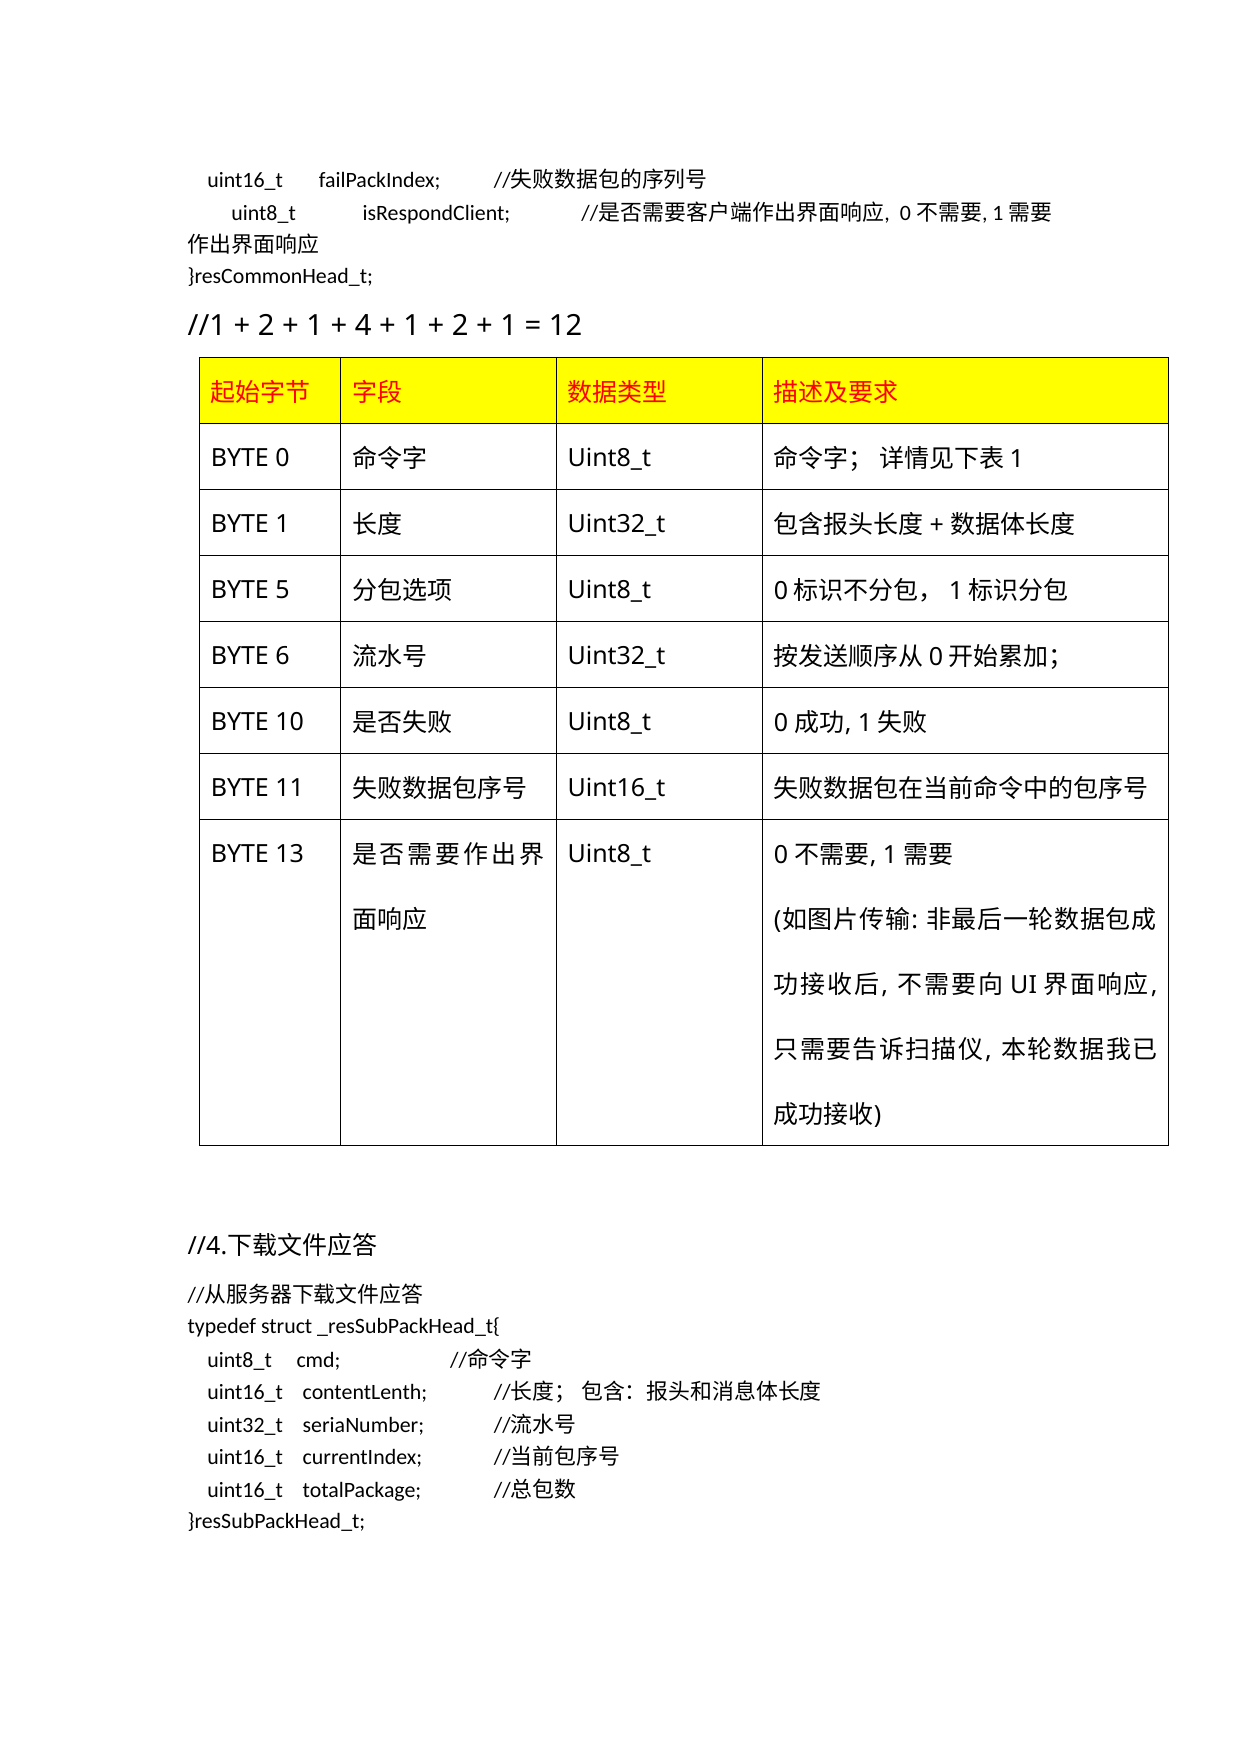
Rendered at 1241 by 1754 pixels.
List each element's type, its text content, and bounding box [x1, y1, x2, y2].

table_cell Uint8_t [557, 688, 762, 753]
table_cell 按发送顺序从0开始累加； [763, 622, 1168, 687]
table_cell 命令字 [341, 424, 556, 489]
table_cell 0 不需要, 1 需要 (如图片传输: 非最后一轮数据包成功接收后, 不需要向UI界面响应, 只需要告诉扫描仪, 本轮数据我已成功接收) [763, 820, 1168, 1145]
text //4.下载文件应答 [187, 1211, 1053, 1276]
table_cell 0标识不分包， 1标识分包 [763, 556, 1168, 621]
table_header 数据类型 [557, 358, 762, 423]
text uint8_t isRespondClient; //是否需要客户端作出界面响应, 0 不需要, 1 需要作出界面响应 [187, 194, 1053, 259]
table_cell 是否需要作出界面响应 [341, 820, 556, 1145]
text uint16_t currentIndex; //当前包序号 [187, 1439, 1053, 1471]
table_cell 0 成功, 1失败 [763, 688, 1168, 753]
text //从服务器下载文件应答 [187, 1276, 1053, 1309]
text //1 + 2 + 1 + 4 + 1 + 2 + 1 = 12 [187, 292, 1053, 357]
table_cell Uint16_t [557, 754, 762, 819]
text uint16_t totalPackage; //总包数 [187, 1471, 1053, 1504]
table_cell 失败数据包序号 [341, 754, 556, 819]
table_cell 失败数据包在当前命令中的包序号 [763, 754, 1168, 819]
table_cell 流水号 [341, 622, 556, 687]
text uint8_t cmd; //命令字 [187, 1341, 1053, 1374]
table_cell Uint8_t [557, 820, 762, 1145]
table_cell BYTE 1 [200, 490, 340, 555]
table_cell Uint32_t [557, 490, 762, 555]
text typedef struct _resSubPackHead_t{ [187, 1309, 1053, 1341]
table_cell 分包选项 [341, 556, 556, 621]
text uint16_t failPackIndex; //失败数据包的序列号 [187, 162, 1053, 194]
table_header 描述及要求 [763, 358, 1168, 423]
text }resCommonHead_t; [187, 259, 1053, 292]
text }resSubPackHead_t; [187, 1504, 1053, 1536]
table_cell 包含报头长度 + 数据体长度 [763, 490, 1168, 555]
table_cell 命令字； 详情见下表1 [763, 424, 1168, 489]
text uint16_t contentLenth; //长度； 包含：报头和消息体长度 [187, 1374, 1053, 1406]
table_cell BYTE 11 [200, 754, 340, 819]
table_cell BYTE 10 [200, 688, 340, 753]
text uint32_t seriaNumber; //流水号 [187, 1406, 1053, 1439]
table_cell BYTE 0 [200, 424, 340, 489]
table_cell 是否失败 [341, 688, 556, 753]
table_cell Uint32_t [557, 622, 762, 687]
table_cell Uint8_t [557, 556, 762, 621]
table_cell BYTE 5 [200, 556, 340, 621]
table_cell 长度 [341, 490, 556, 555]
table_cell BYTE 13 [200, 820, 340, 1145]
table_header 字段 [341, 358, 556, 423]
table_header 起始字节 [200, 358, 340, 423]
table_cell Uint8_t [557, 424, 762, 489]
table_cell BYTE 6 [200, 622, 340, 687]
